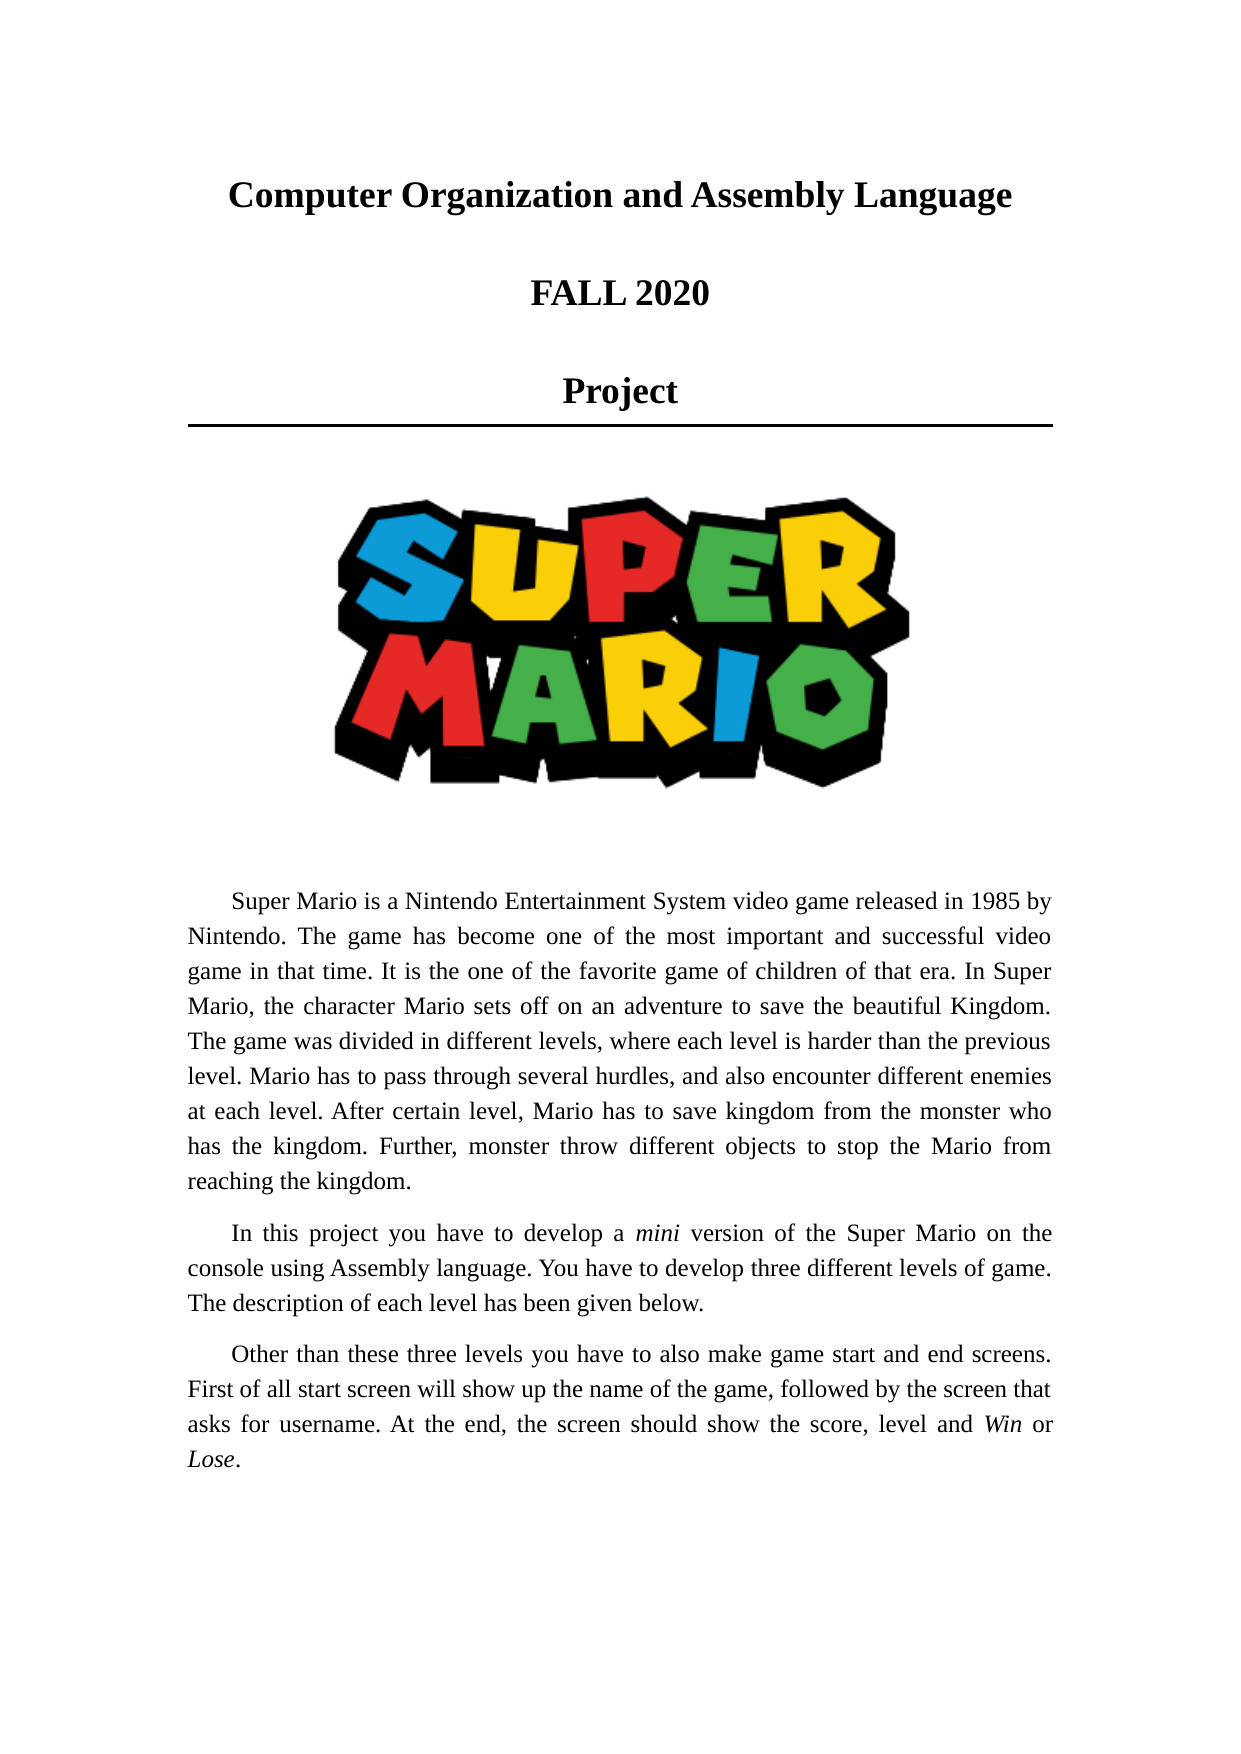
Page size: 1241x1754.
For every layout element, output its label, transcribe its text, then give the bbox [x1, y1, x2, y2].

subtitle Computer Organization and Assembly Language [187, 162, 1053, 227]
text Super Mario is a Nintendo Entertainment System video game released in 1985 by Nintendo. The game has become one of the most important and successful video game in that time. It is the one of the favorite game of children of that era. In Super Mario, the character Mario sets off on an adventure to save the beautiful Kingdom. The game was divided in different levels, where each level is harder than the previous level. Mario has to pass through several hurdles, and also encounter different enemies at each level. After certain level, Mario has to save kingdom from the monster who has the kingdom. Further, monster throw different objects to stop the Mario from reaching the kingdom. [187, 884, 1053, 1197]
text Other than these three levels you have to also make game start and end screens. First of all start screen will show up the name of the game, followed by the screen that asks for username. At the end, the screen should show the score, level and Win or Lose. [187, 1337, 1053, 1475]
picture [268, 460, 972, 820]
text FALL 2020 [187, 259, 1053, 324]
text In this project you have to develop a mini version of the Super Mario on the console using Assembly language. You have to develop three different levels of game. The description of each level has been given below. [187, 1216, 1053, 1318]
subtitle Project [187, 357, 1053, 427]
